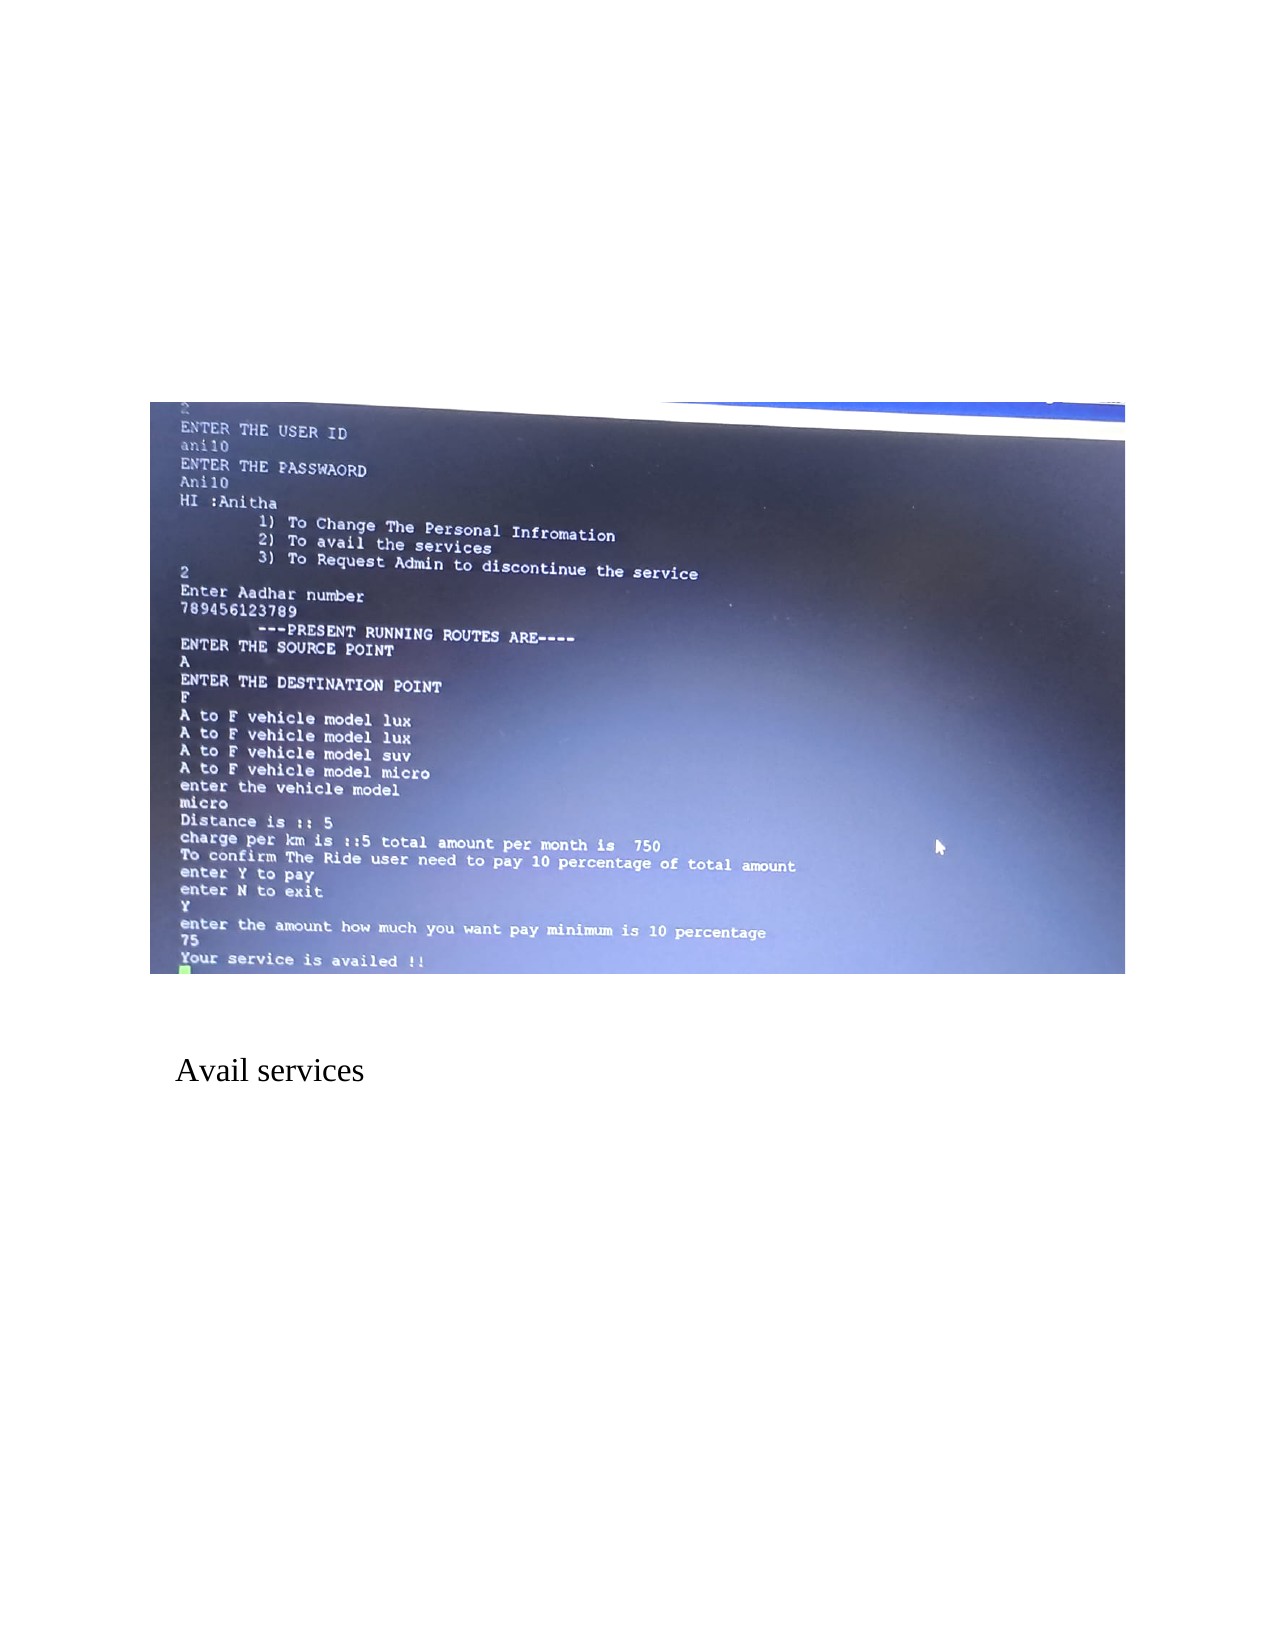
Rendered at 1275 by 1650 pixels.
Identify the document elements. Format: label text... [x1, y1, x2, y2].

text Avail services [150, 1050, 1125, 1088]
